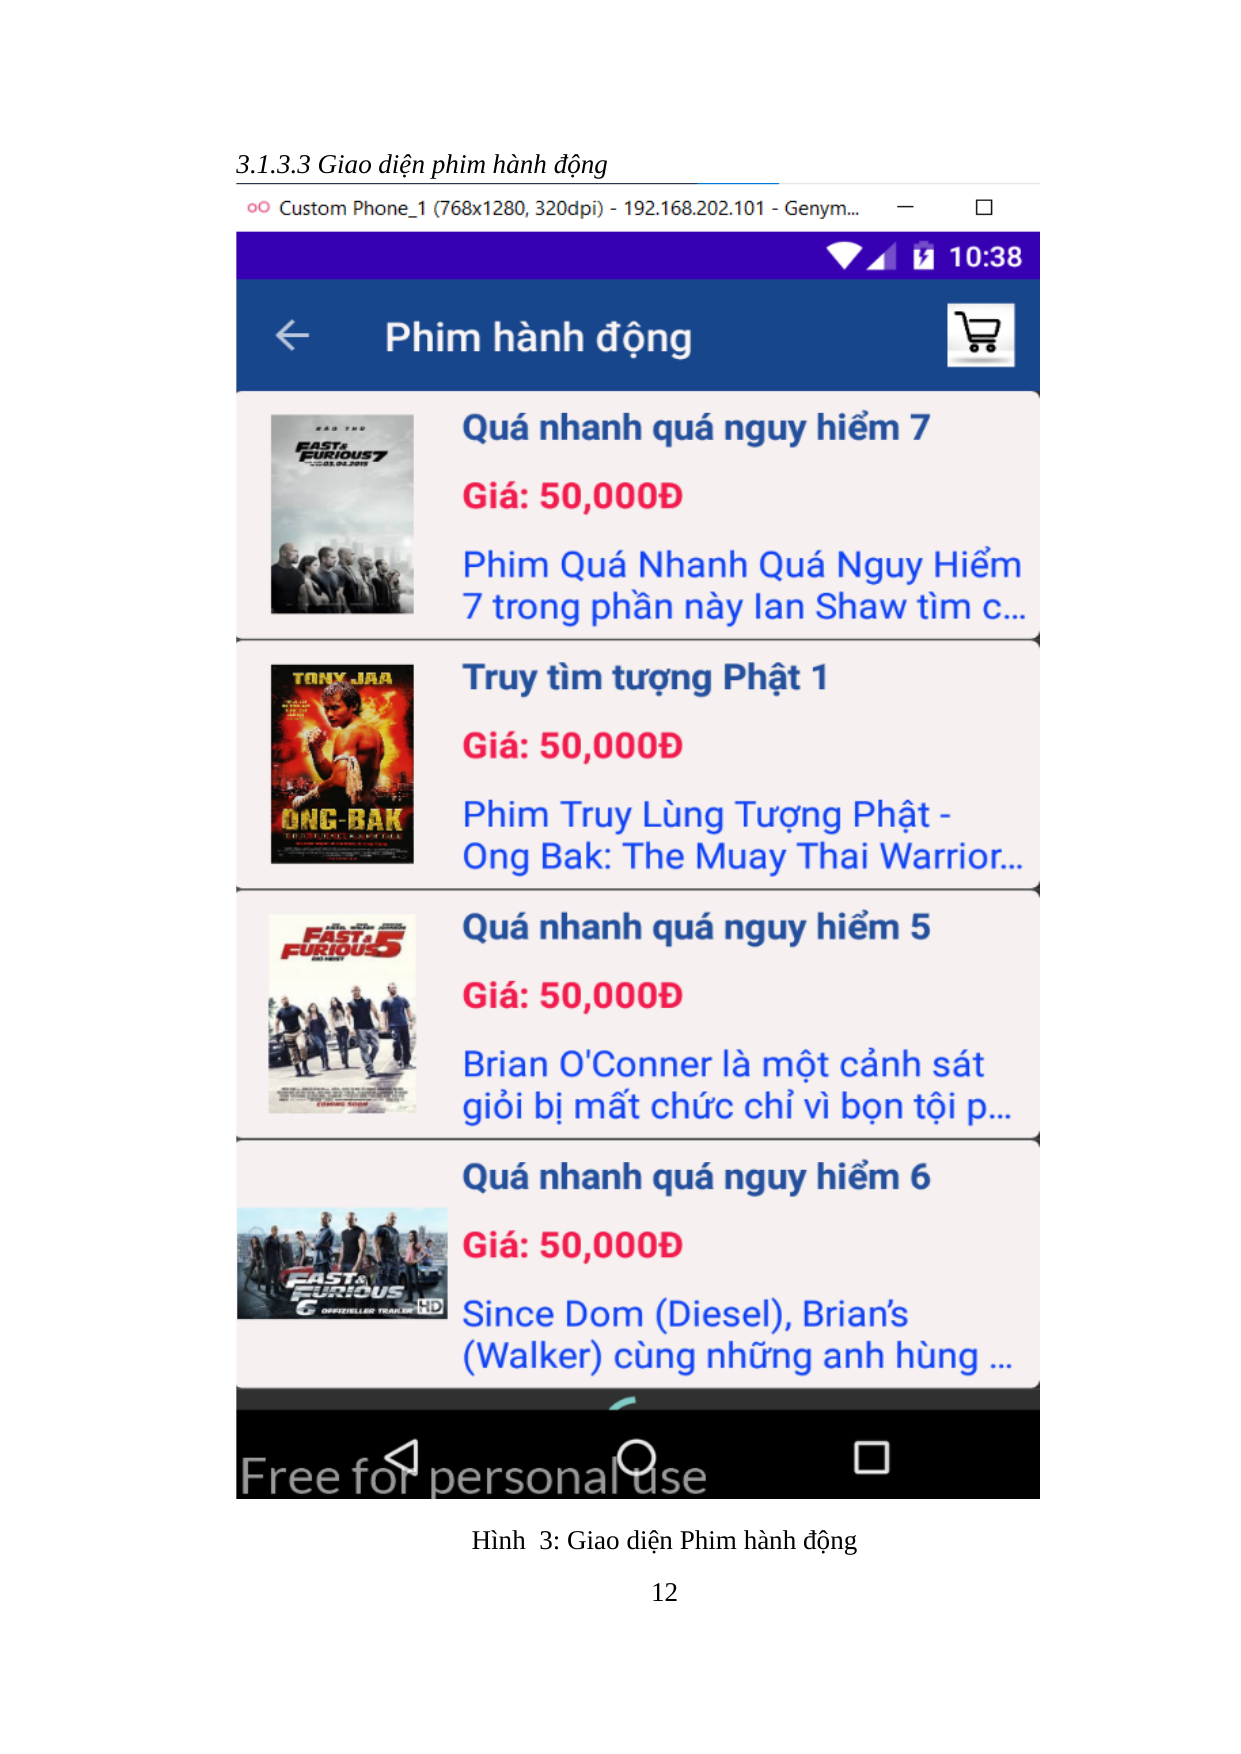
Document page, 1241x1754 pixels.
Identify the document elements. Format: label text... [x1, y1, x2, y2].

picture [236, 183, 1040, 1499]
subtitle 3.1.3.3 Giao diện phim hành động [236, 148, 1092, 179]
